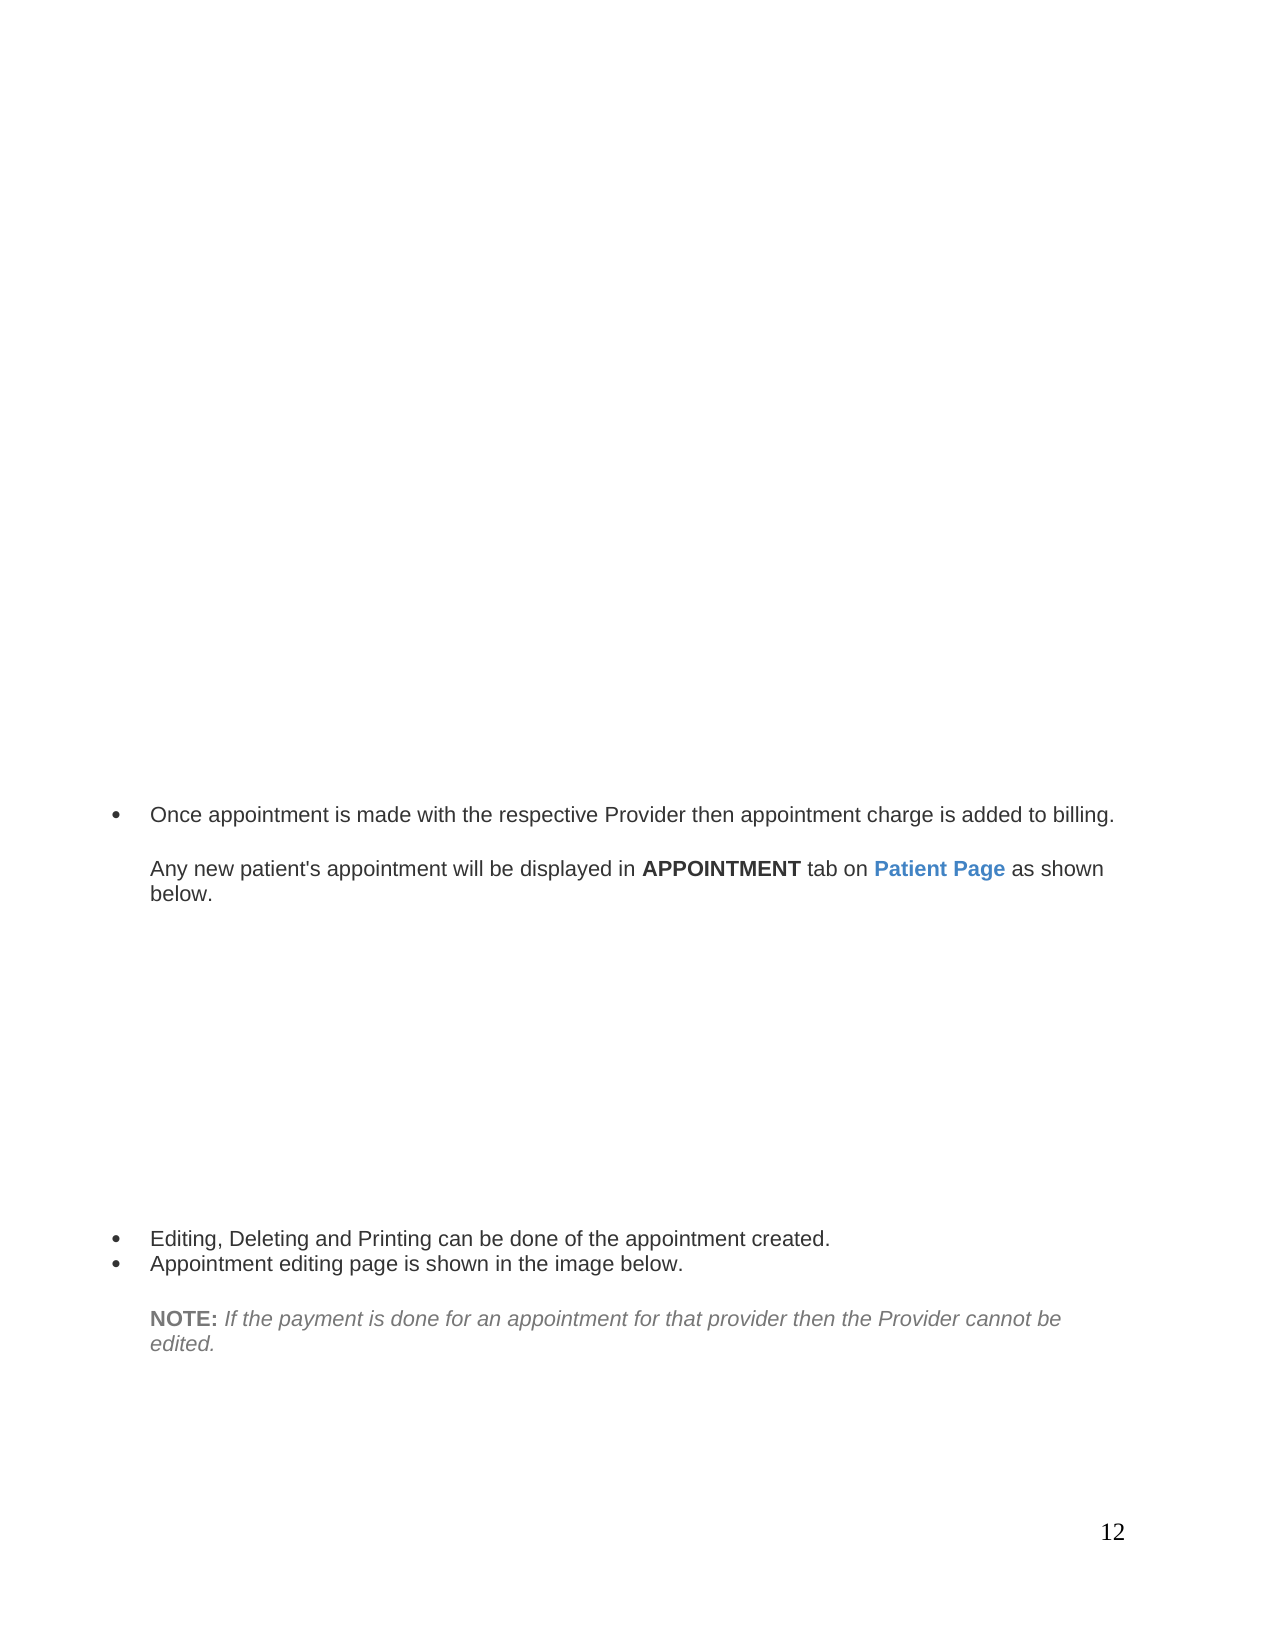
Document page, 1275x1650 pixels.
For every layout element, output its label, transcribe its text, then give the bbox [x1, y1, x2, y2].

text NOTE: If the payment is done for an appointment for that provider then the Provider cannot be edited. [150, 1306, 1125, 1356]
list Once appointment is made with the respective Provider then appointment charge is added to billing. [112, 802, 1125, 827]
list Appointment editing page is shown in the image below. [112, 1251, 1125, 1276]
text Any new patient's appointment will be displayed in APPOINTMENT tab on Patient Page as shown below. [150, 856, 1125, 906]
list Editing, Deleting and Printing can be done of the appointment created. [112, 1226, 1125, 1251]
